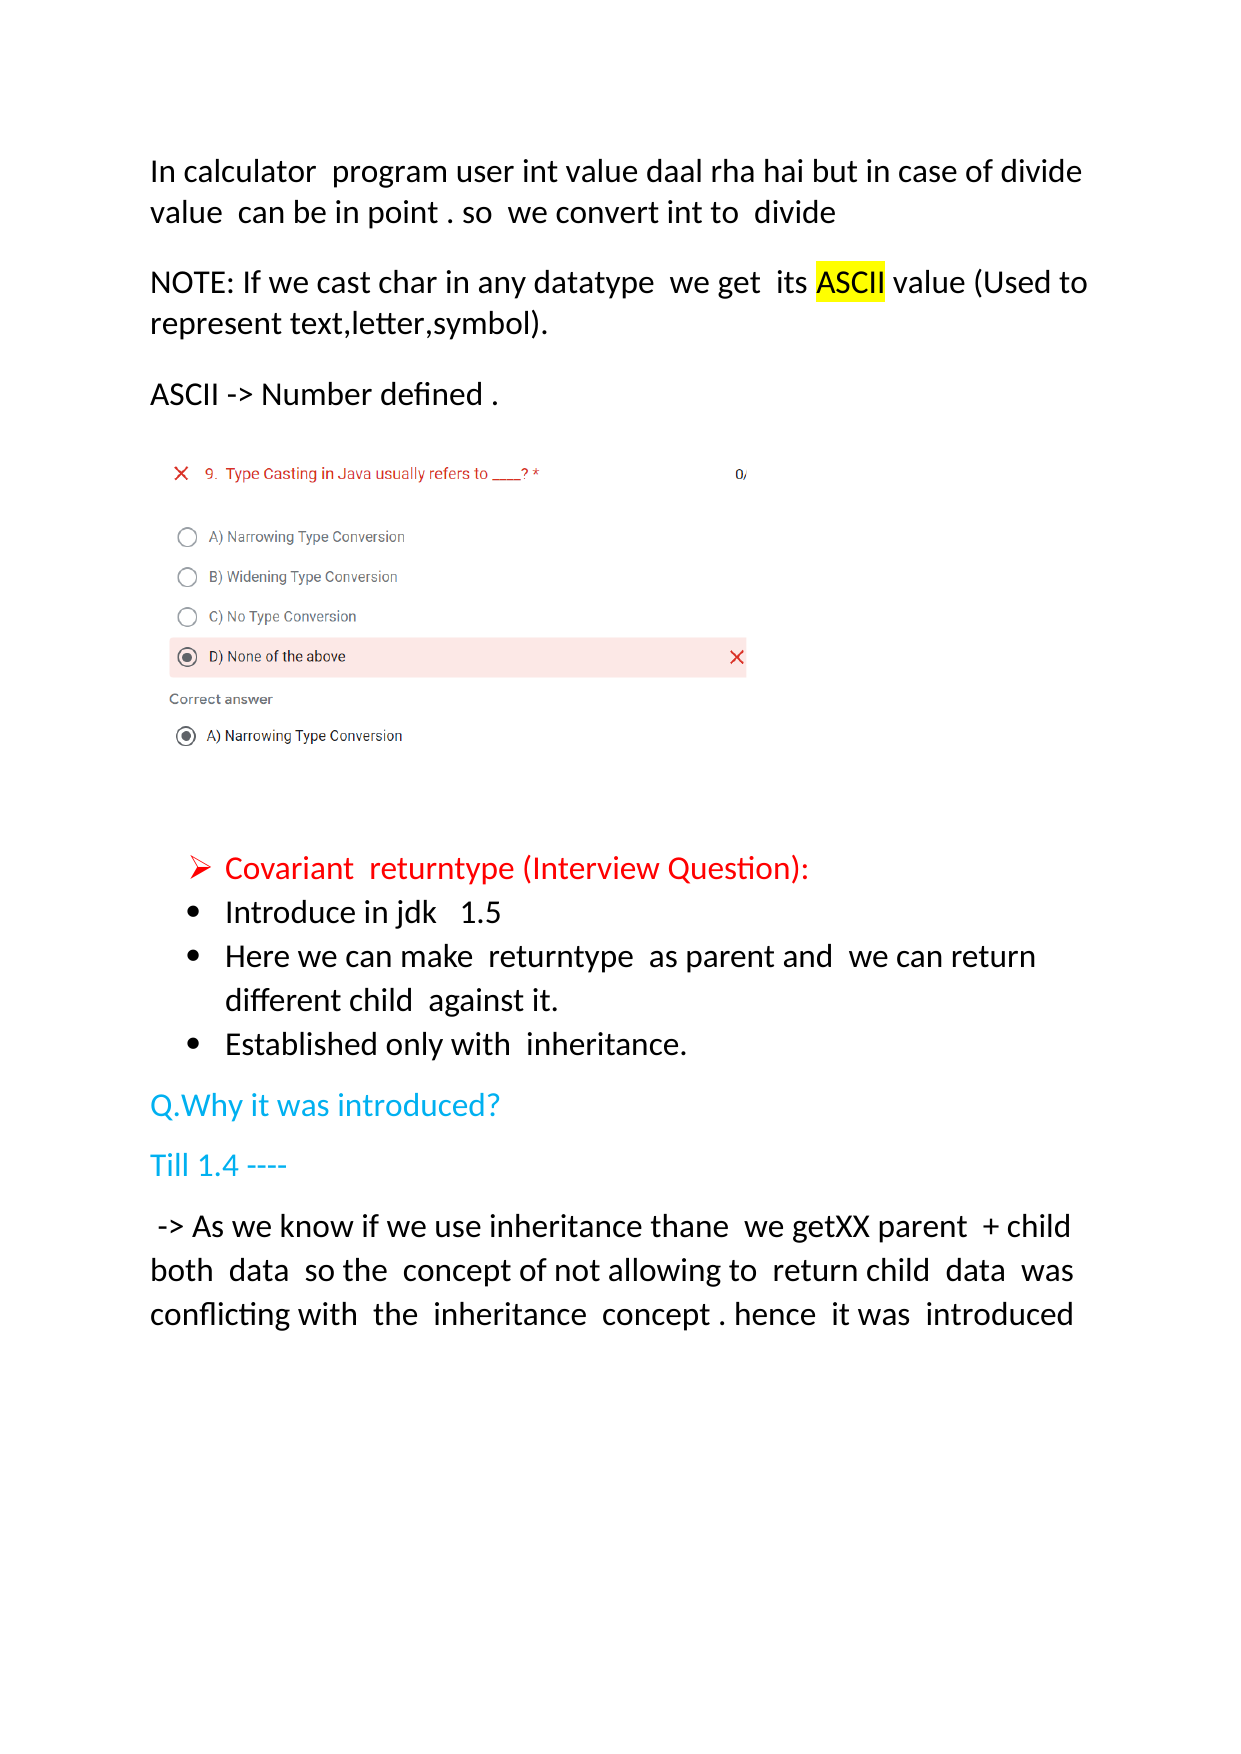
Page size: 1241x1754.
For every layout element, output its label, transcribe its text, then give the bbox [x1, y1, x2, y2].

list Here we can make returntype as parent and we can return different child against it. [187, 935, 1090, 1020]
text Till 1.4 ---- [150, 1144, 1090, 1185]
text Q.Why it was introduced? [150, 1084, 1090, 1124]
list Introduce in jdk 1.5 [187, 891, 1090, 932]
list Covariant returntype (Interview Question): [187, 847, 1090, 888]
list Established only with inheritance. [187, 1023, 1090, 1064]
text ASCII -> Number defined . [150, 373, 1090, 414]
text NOTE: If we cast char in any datatype we get its ASCII value (Used to represent text,letter,symbol). [150, 261, 1090, 343]
text -> As we know if we use inheritance thane we getXX parent + child both data so the concept of not allowing to return child data was conflicting with the inheritance concept . hence it was introduced [150, 1205, 1090, 1334]
picture [150, 443, 747, 761]
text In calculator program user int value daal rha hai but in case of divide value can be in point . so we convert int to divide [150, 150, 1090, 231]
